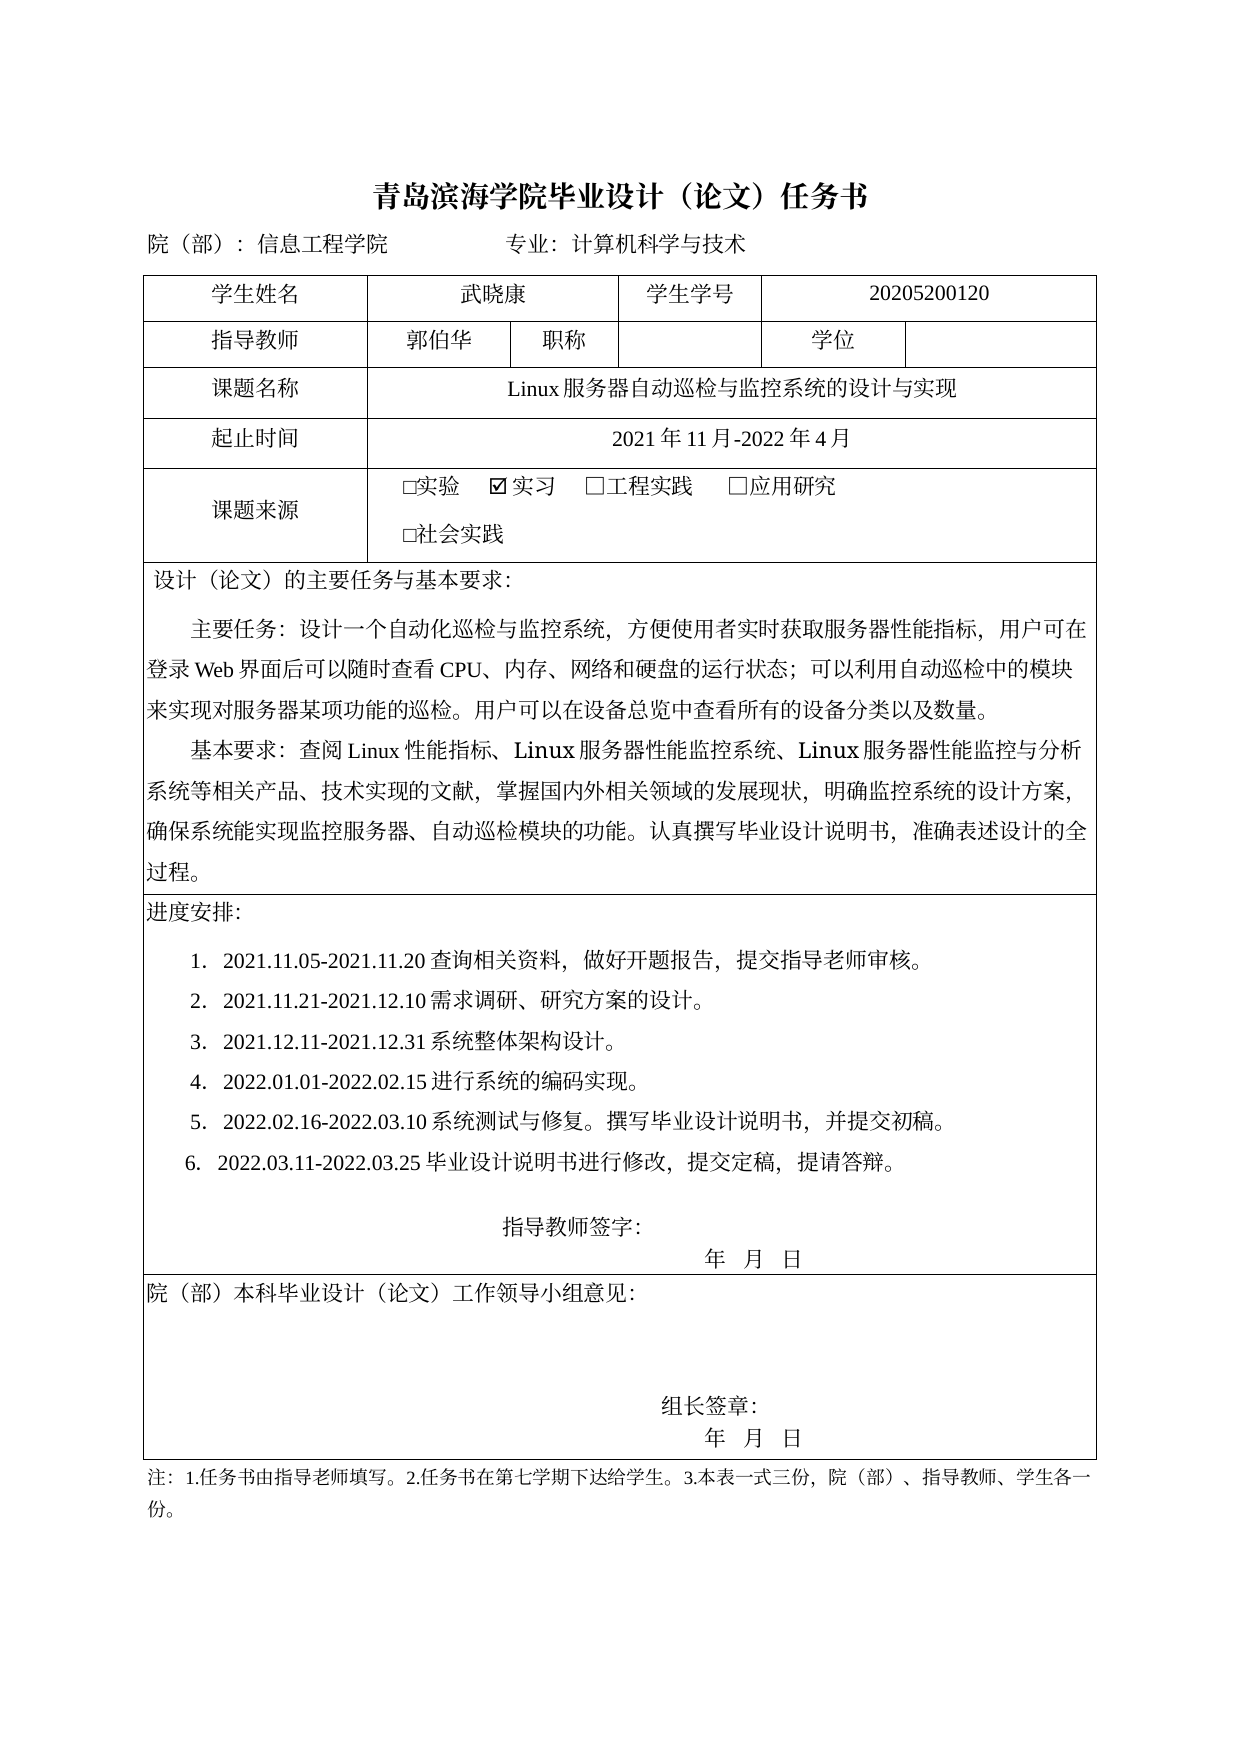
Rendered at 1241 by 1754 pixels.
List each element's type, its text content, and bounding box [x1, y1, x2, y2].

table_cell 学位 [762, 322, 905, 367]
table_header 学生姓名 [144, 276, 367, 321]
table_cell 2021年11月-2022年4月 [368, 419, 1096, 468]
table_header 学生学号 [619, 276, 761, 321]
table_cell [619, 322, 761, 367]
table_cell 院（部）本科毕业设计（论文）工作领导小组意见： 组长签章： 年 月 日 [144, 1275, 1096, 1459]
table_cell 设计（论文）的主要任务与基本要求： 主要任务：设计一个自动化巡检与监控系统，方便使用者实时获取服务器性能指标，用户可在登录Web界面后可以随时查看CPU、内存、网络和硬盘的运行状态；可以利用自动巡检中的模块来实现对服务器某项功能的巡检。用户可以在设备总览中查看所有的设备分类以及数量。 基本要求：查阅Linux性能指标、Linux服务器性能监控系统、Linux服务器性能监控与分析系统等相关产品、技术实现的文献，掌握国内外相关领域的发展现状，明确监控系统的设计方案，确保系统能实现监控服务器、自动巡检模块的功能。认真撰写毕业设计说明书，准确表述设计的全过程。 [144, 563, 1096, 893]
table_cell Linux服务器自动巡检与监控系统的设计与实现 [368, 368, 1096, 417]
table_cell 课题来源 [144, 469, 367, 562]
table_cell 课题名称 [144, 368, 367, 417]
text 院（部）：信息工程学院 专业：计算机科学与技术 [148, 227, 1093, 259]
table_cell 职称 [511, 322, 618, 367]
table_header 武晓康 [368, 276, 618, 321]
table_cell 进度安排： 1．2021.11.05-2021.11.20查询相关资料，做好开题报告，提交指导老师审核。 2．2021.11.21-2021.12.10需求调研、研究方案的设计。 3．2021.12.11-2021.12.31系统整体架构设计。 4．2022.01.01-2022.02.15进行系统的编码实现。 5．2022.02.16-2022.03.10系统测试与修复。撰写毕业设计说明书，并提交初稿。 6．2022.03.11-2022.03.25毕业设计说明书进行修改，提交定稿，提请答辩。 指导教师签字： 年 月 日 [144, 895, 1096, 1274]
text 注：1.任务书由指导老师填写。2.任务书在第七学期下达给学生。3.本表一式三份，院（部）、指导教师、学生各一份。 [148, 1460, 1093, 1525]
table_cell □实验 实习 □工程实践 □应用研究 □社会实践 [368, 469, 1096, 562]
table_cell 起止时间 [144, 419, 367, 468]
table_cell [906, 322, 1096, 367]
table_cell 指导教师 [144, 322, 367, 367]
table_cell 郭伯华 [368, 322, 510, 367]
table_header 20205200120 [762, 276, 1096, 321]
text 青岛滨海学院毕业设计（论文）任务书 [148, 162, 1093, 227]
